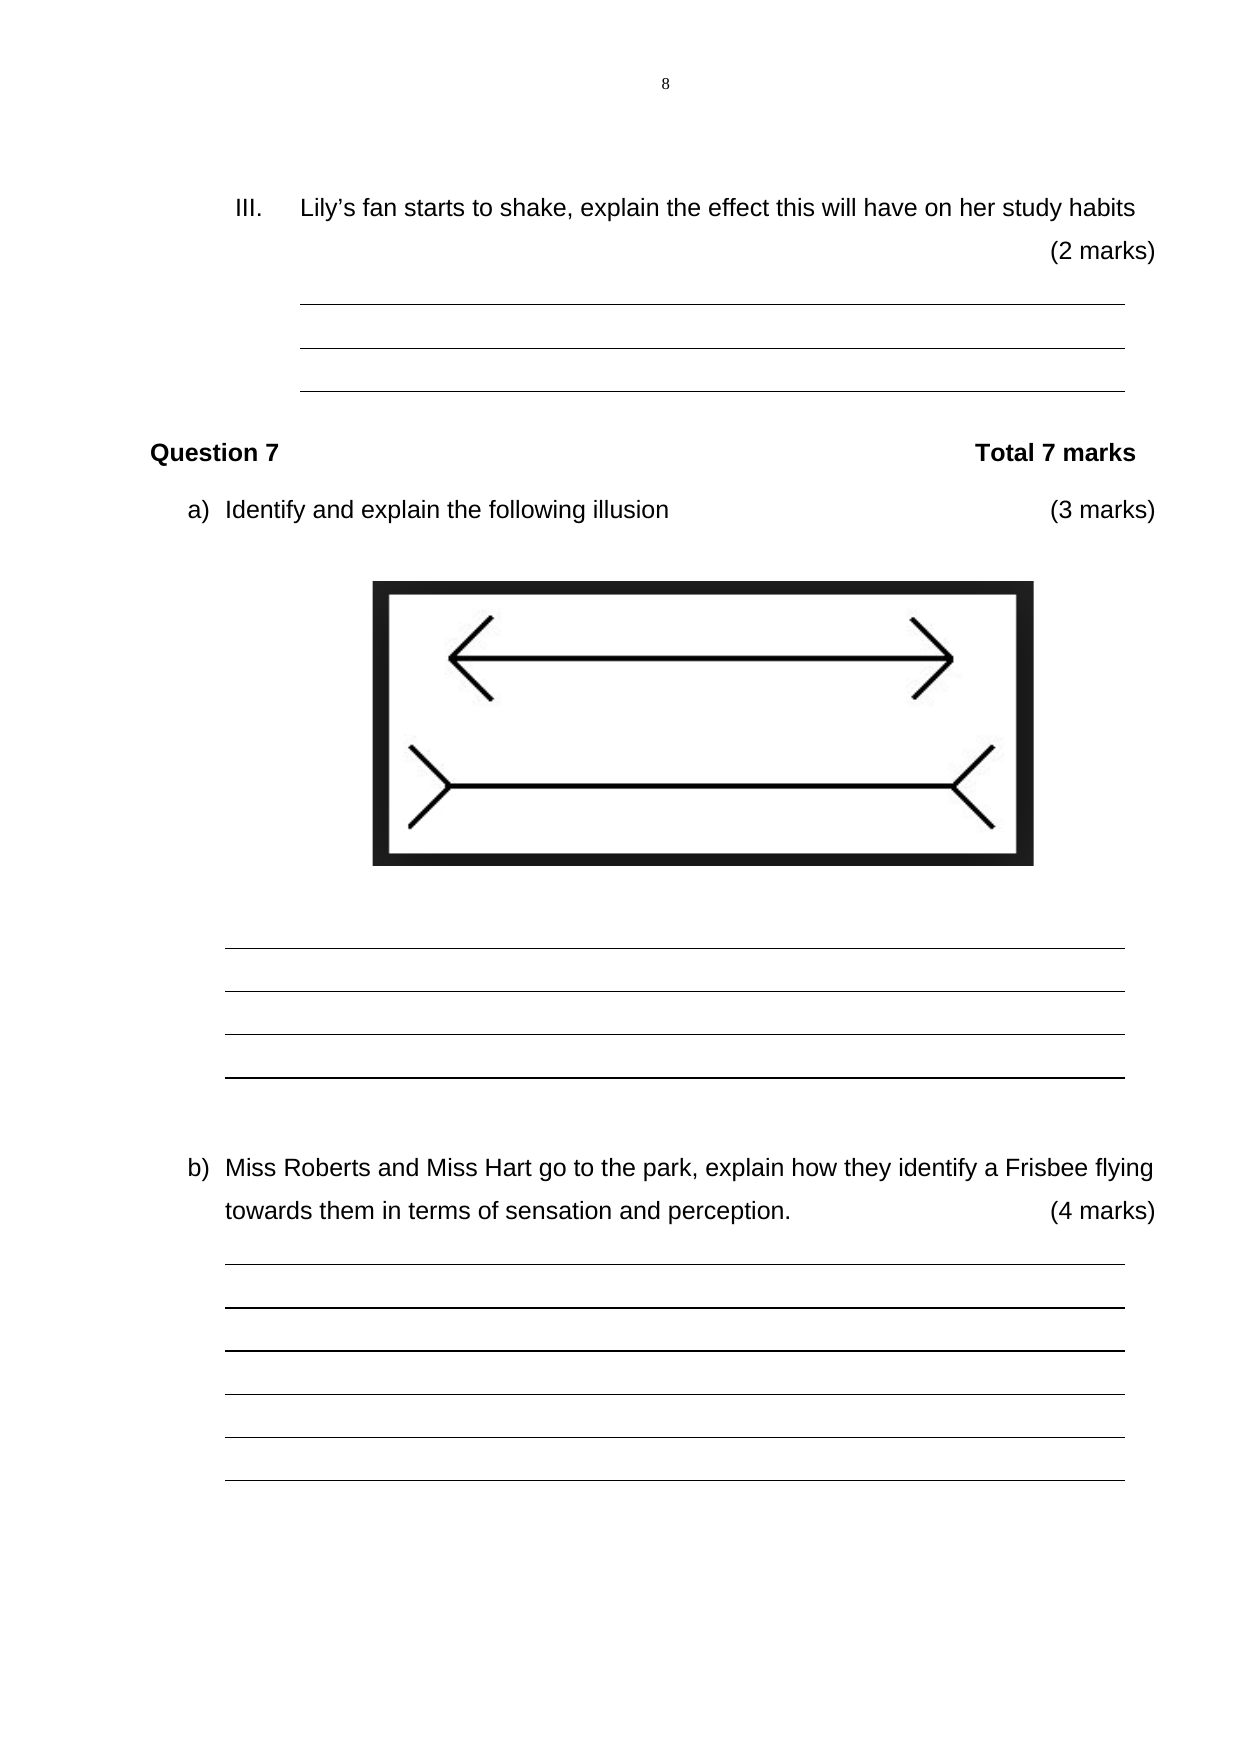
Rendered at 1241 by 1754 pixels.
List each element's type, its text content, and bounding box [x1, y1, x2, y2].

list Identify and explain the following illusion (3 marks) [187, 495, 1181, 524]
picture [372, 581, 1034, 866]
list Lily’s fan starts to shake, explain the effect this will have on her study habits [262, 193, 1181, 222]
list Miss Roberts and Miss Hart go to the park, explain how they identify a Frisbee flying towards them in terms of sensation and perception. (4 marks) [187, 1153, 1181, 1225]
text Question 7 Total 7 marks [150, 437, 1181, 466]
list (2 marks) [1050, 236, 1181, 265]
